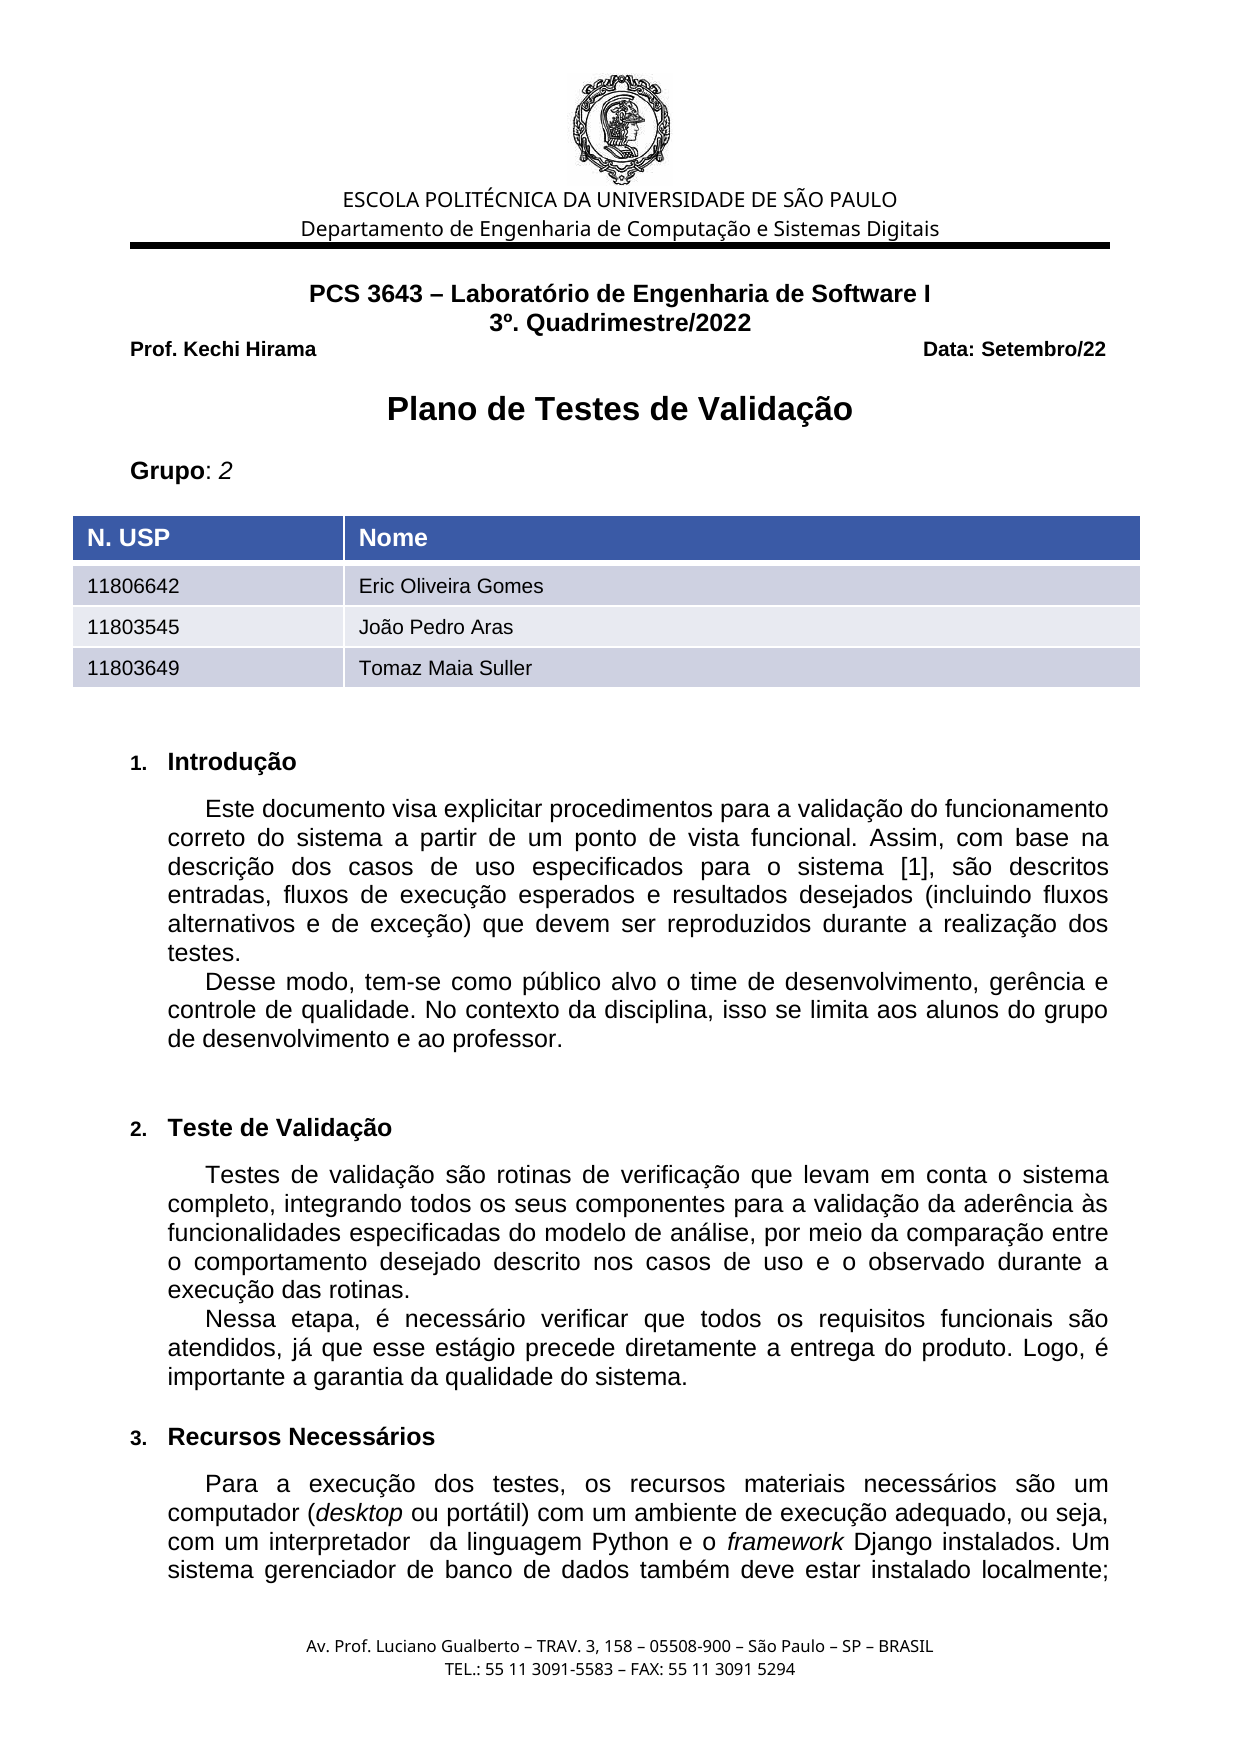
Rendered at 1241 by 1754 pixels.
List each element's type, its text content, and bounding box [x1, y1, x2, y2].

text Prof. Kechi Hirama Data: Setembro/22 [130, 336, 1110, 360]
table_cell 11803649 [73, 648, 343, 687]
picture [567, 73, 674, 186]
table_cell João Pedro Aras [345, 607, 1140, 646]
table_cell Eric Oliveira Gomes [345, 566, 1140, 605]
list Recursos Necessários [130, 1422, 1110, 1450]
text Desse modo, tem-se como público alvo o time de desenvolvimento, gerência e controle de qualidade. No contexto da disciplina, isso se limita aos alunos do grupo de desenvolvimento e ao professor. [167, 967, 1110, 1053]
text PCS 3643 – Laboratório de Engenharia de Software I [130, 279, 1110, 308]
table_cell Tomaz Maia Suller [345, 648, 1140, 687]
text Nessa etapa, é necessário verificar que todos os requisitos funcionais são atendidos, já que esse estágio precede diretamente a entrega do produto. Logo, é importante a garantia da qualidade do sistema. [167, 1304, 1110, 1391]
text Plano de Testes de Validação [130, 389, 1110, 428]
list Introdução [130, 747, 1110, 775]
text 3º. Quadrimestre/2022 [130, 308, 1110, 336]
text Grupo: 2 [130, 456, 1110, 485]
table_cell 11803545 [73, 607, 343, 646]
table_header N. USP [73, 516, 343, 560]
table_header Nome [345, 516, 1140, 560]
list Teste de Validação [130, 1113, 1110, 1142]
table_cell 11806642 [73, 566, 343, 605]
text Testes de validação são rotinas de verificação que levam em conta o sistema completo, integrando todos os seus componentes para a validação da aderência às funcionalidades especificadas do modelo de análise, por meio da comparação entre o comportamento desejado descrito nos casos de uso e o observado durante a execução das rotinas. [167, 1161, 1110, 1304]
text Este documento visa explicitar procedimentos para a validação do funcionamento correto do sistema a partir de um ponto de vista funcional. Assim, com base na descrição dos casos de uso especificados para o sistema [1], são descritos entradas, fluxos de execução esperados e resultados desejados (incluindo fluxos alternativos e de exceção) que devem ser reproduzidos durante a realização dos testes. [167, 794, 1110, 967]
